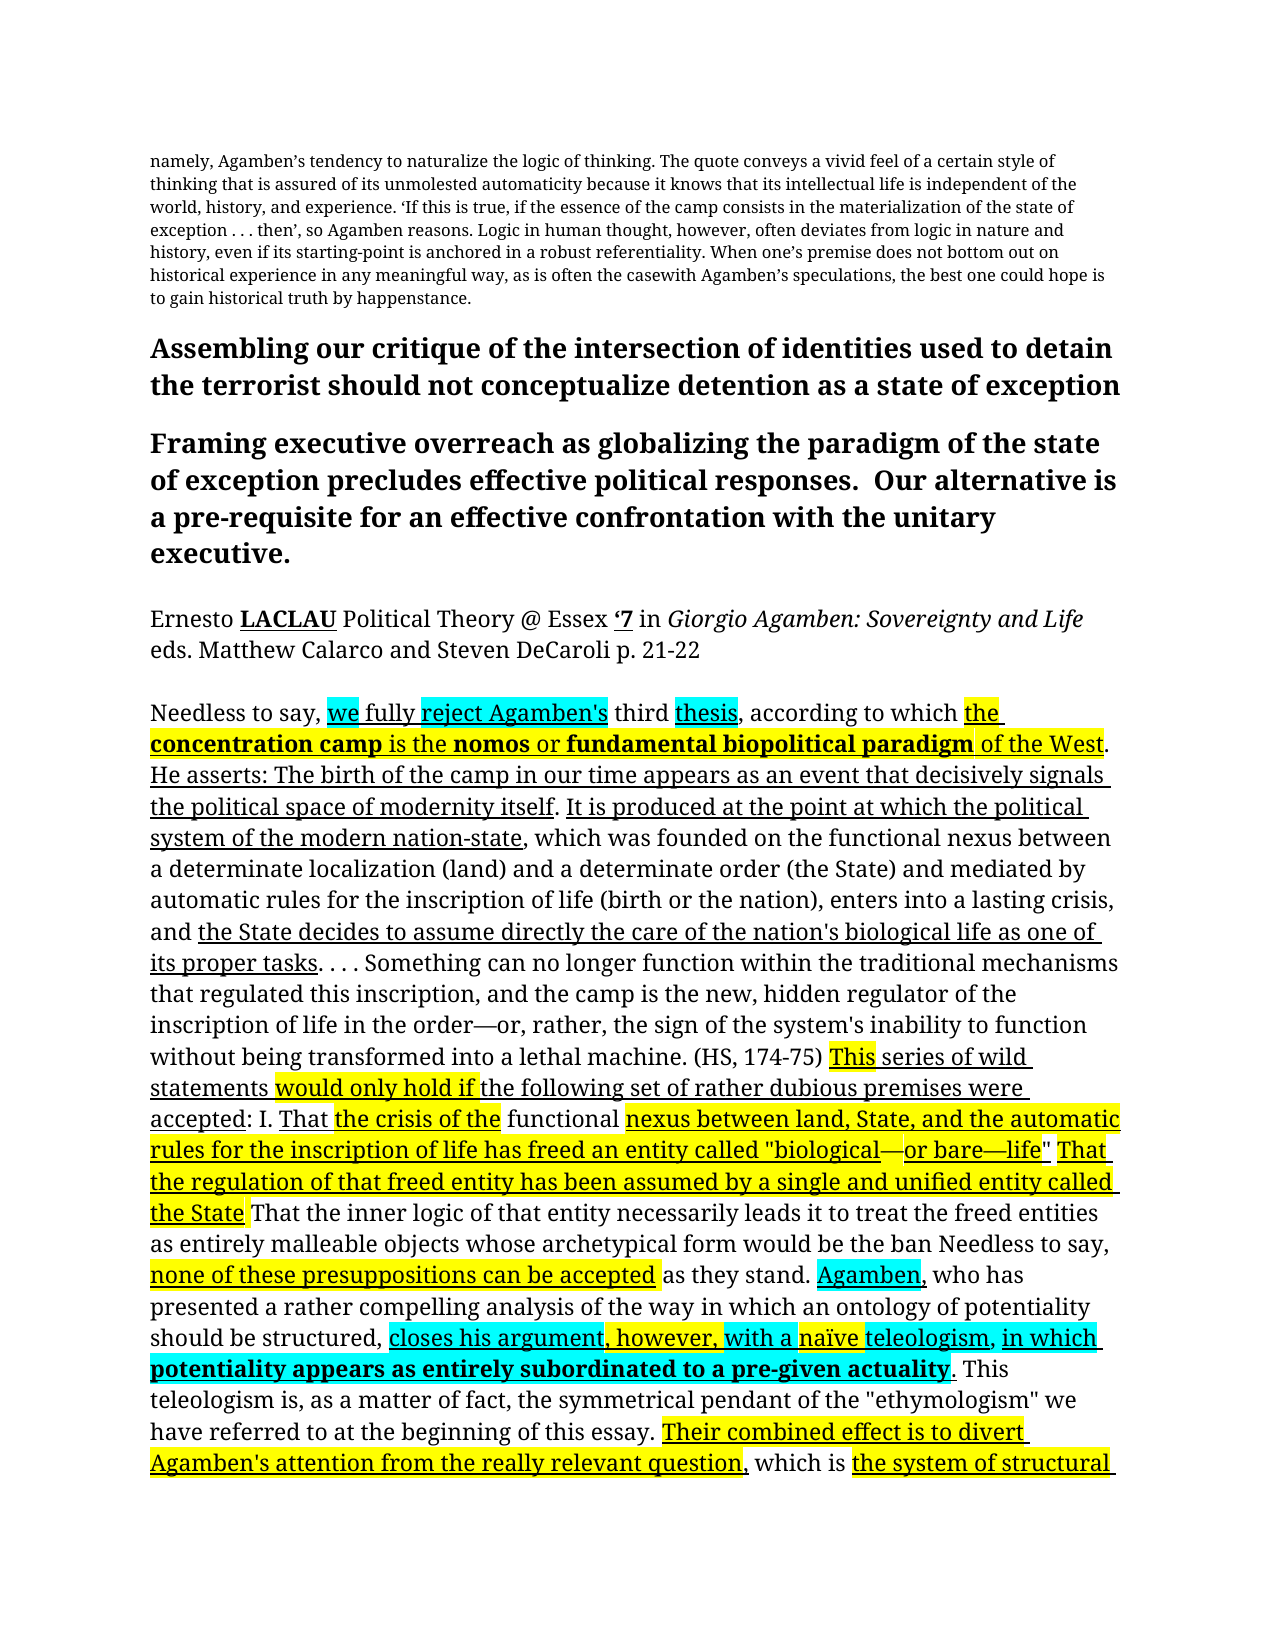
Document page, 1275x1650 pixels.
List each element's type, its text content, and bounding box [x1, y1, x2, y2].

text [150, 697, 1125, 1478]
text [150, 150, 1125, 309]
text Framing executive overreach as globalizing the paradigm of the state of exception precludes effective political responses. Our alternative is a pre-requisite for an effective confrontation with the unitary executive. [150, 424, 1125, 572]
text Ernesto LACLAU Political Theory @ Essex ‘7 in Giorgio Agamben: Sovereignty and Life eds. Matthew Calarco and Steven DeCaroli p. 21-22 [150, 603, 1125, 666]
text Assembling our critique of the intersection of identities used to detain the terrorist should not conceptualize detention as a state of exception [150, 330, 1125, 403]
